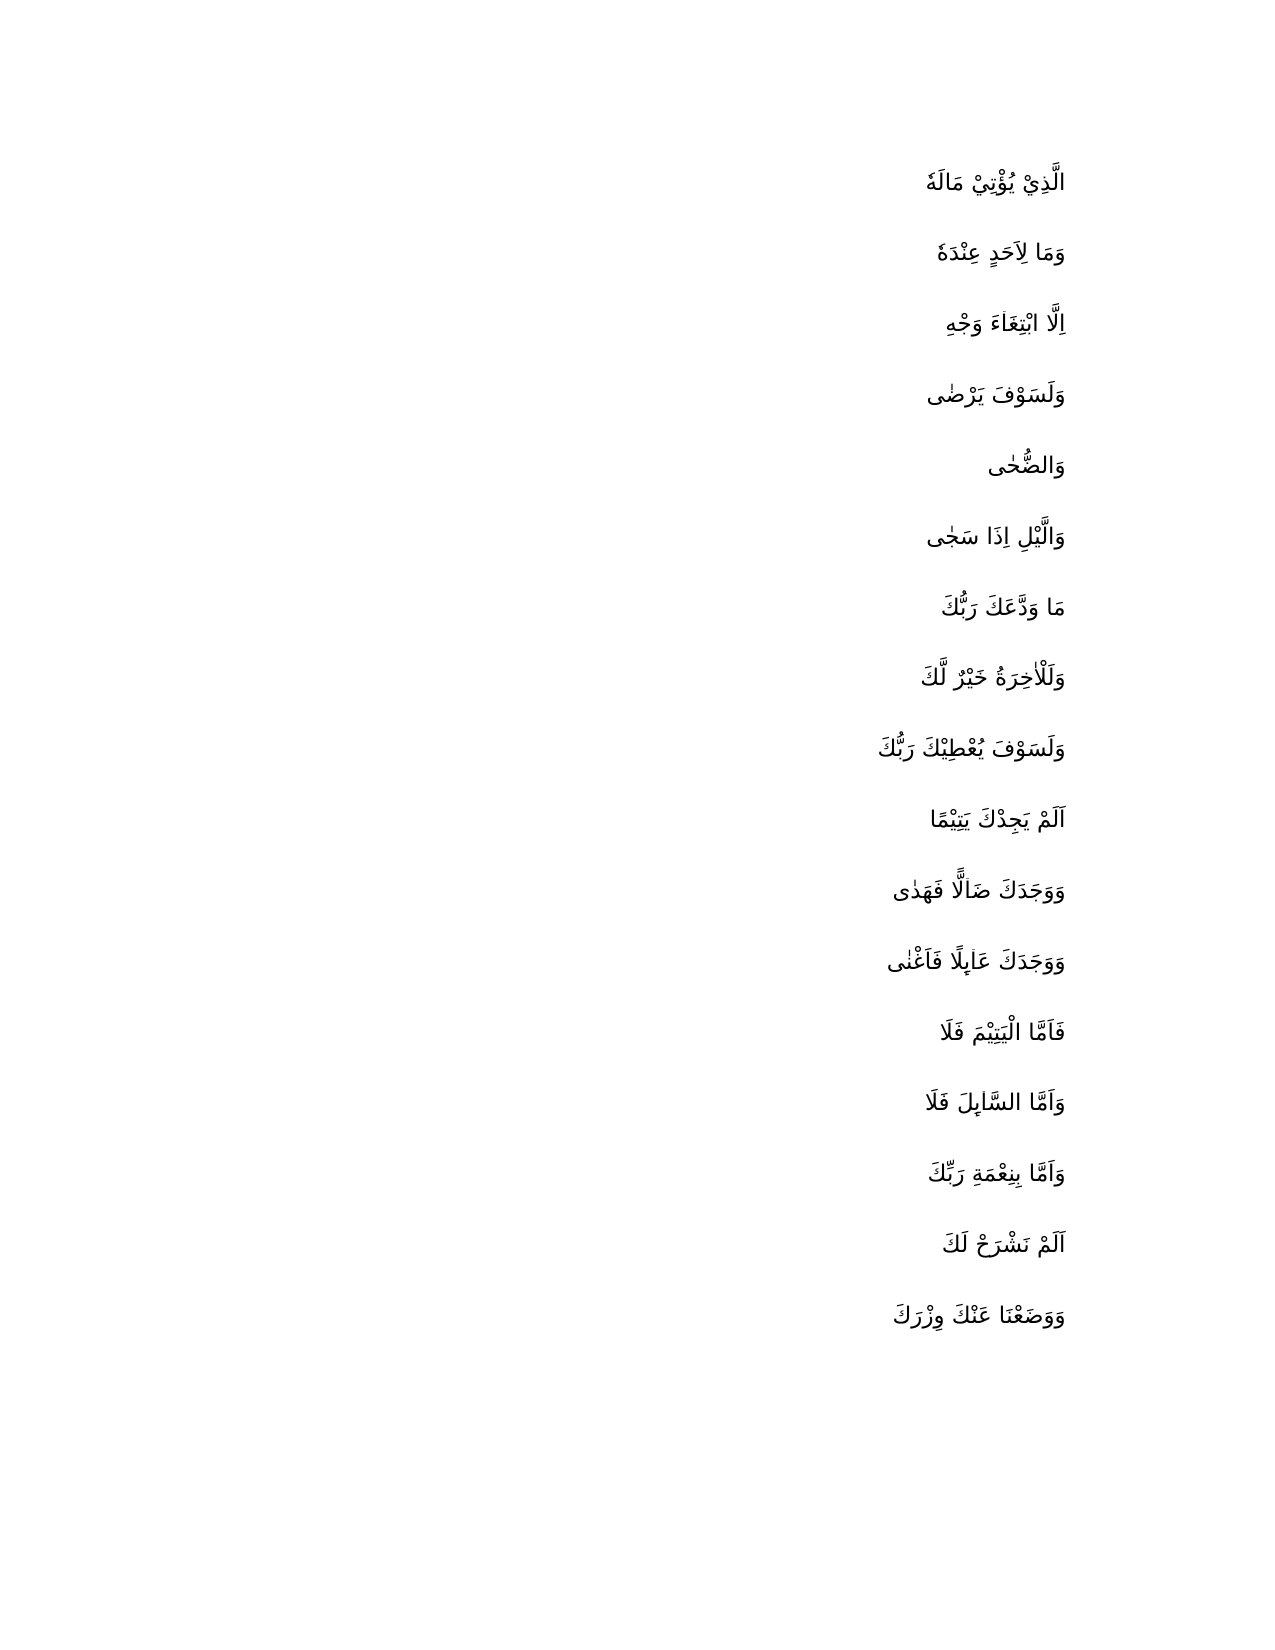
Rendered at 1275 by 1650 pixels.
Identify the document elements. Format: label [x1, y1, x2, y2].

table_cell [176, 150, 1076, 1354]
